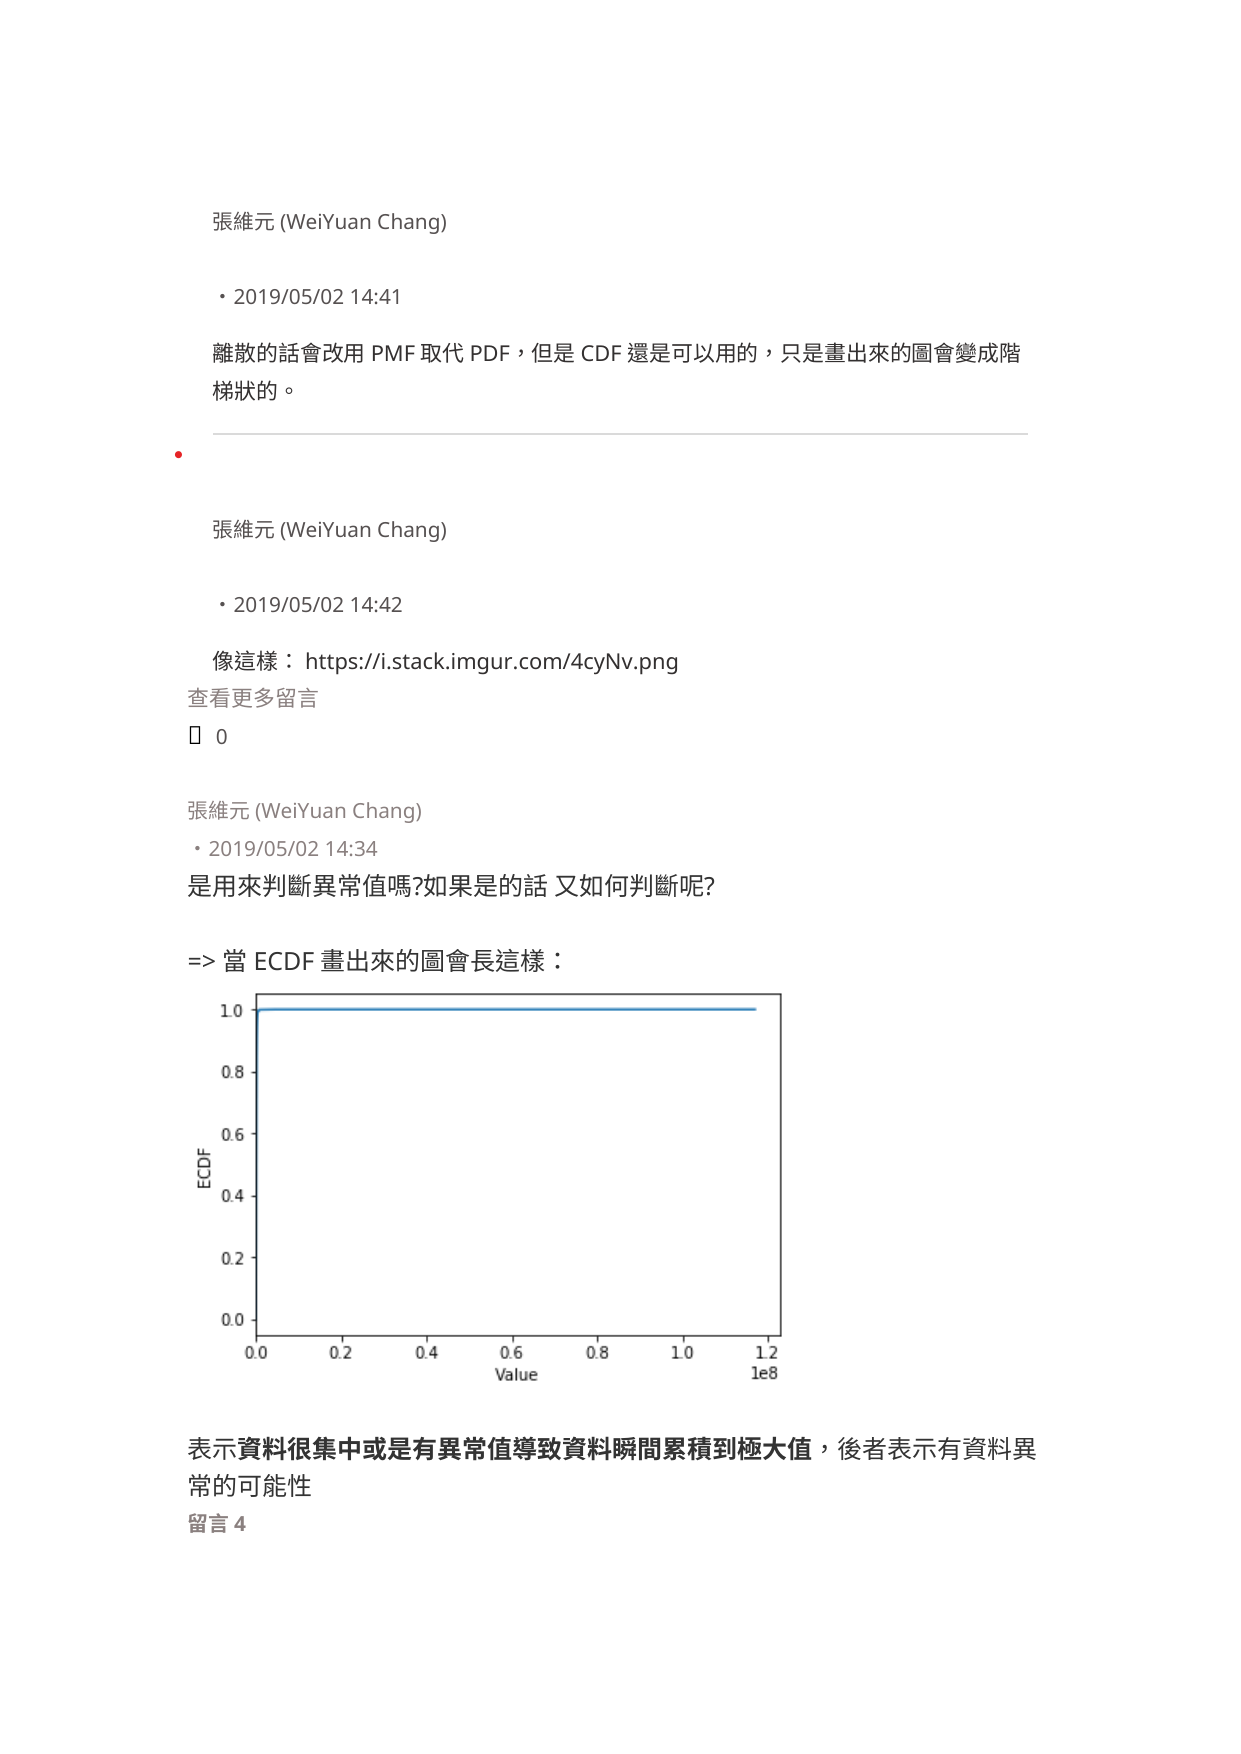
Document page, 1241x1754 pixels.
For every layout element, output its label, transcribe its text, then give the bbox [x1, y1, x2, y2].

text 離散的話會改用 PMF 取代 PDF，但是 CDF 還是可以用的，只是畫出來的圖會變成階梯狀的。 [212, 333, 1028, 435]
text 是用來判斷異常值嗎?如果是的話 又如何判斷呢? [187, 866, 1053, 903]
text 留言 4 [187, 1503, 1053, 1541]
text => 當 ECDF 畫出來的圖會長這樣： [187, 941, 1053, 978]
text 張維元 (WeiYuan Chang) [187, 791, 1053, 828]
text ・2019/05/02 14:42 [212, 585, 1028, 622]
text ・2019/05/02 14:41 [212, 277, 1028, 314]
text ・2019/05/02 14:34 [187, 828, 1053, 866]
text 表示資料很集中或是有異常值導致資料瞬間累積到極大值，後者表示有資料異常的可能性 [187, 1428, 1053, 1503]
text 查看更多留言 [187, 678, 1053, 716]
text  0 [187, 716, 1053, 753]
text 張維元 (WeiYuan Chang) [212, 510, 1028, 547]
text 張維元 (WeiYuan Chang) [212, 202, 1028, 239]
text 像這樣： https://i.stack.imgur.com/4cyNv.png [212, 641, 1028, 678]
picture [187, 978, 796, 1395]
